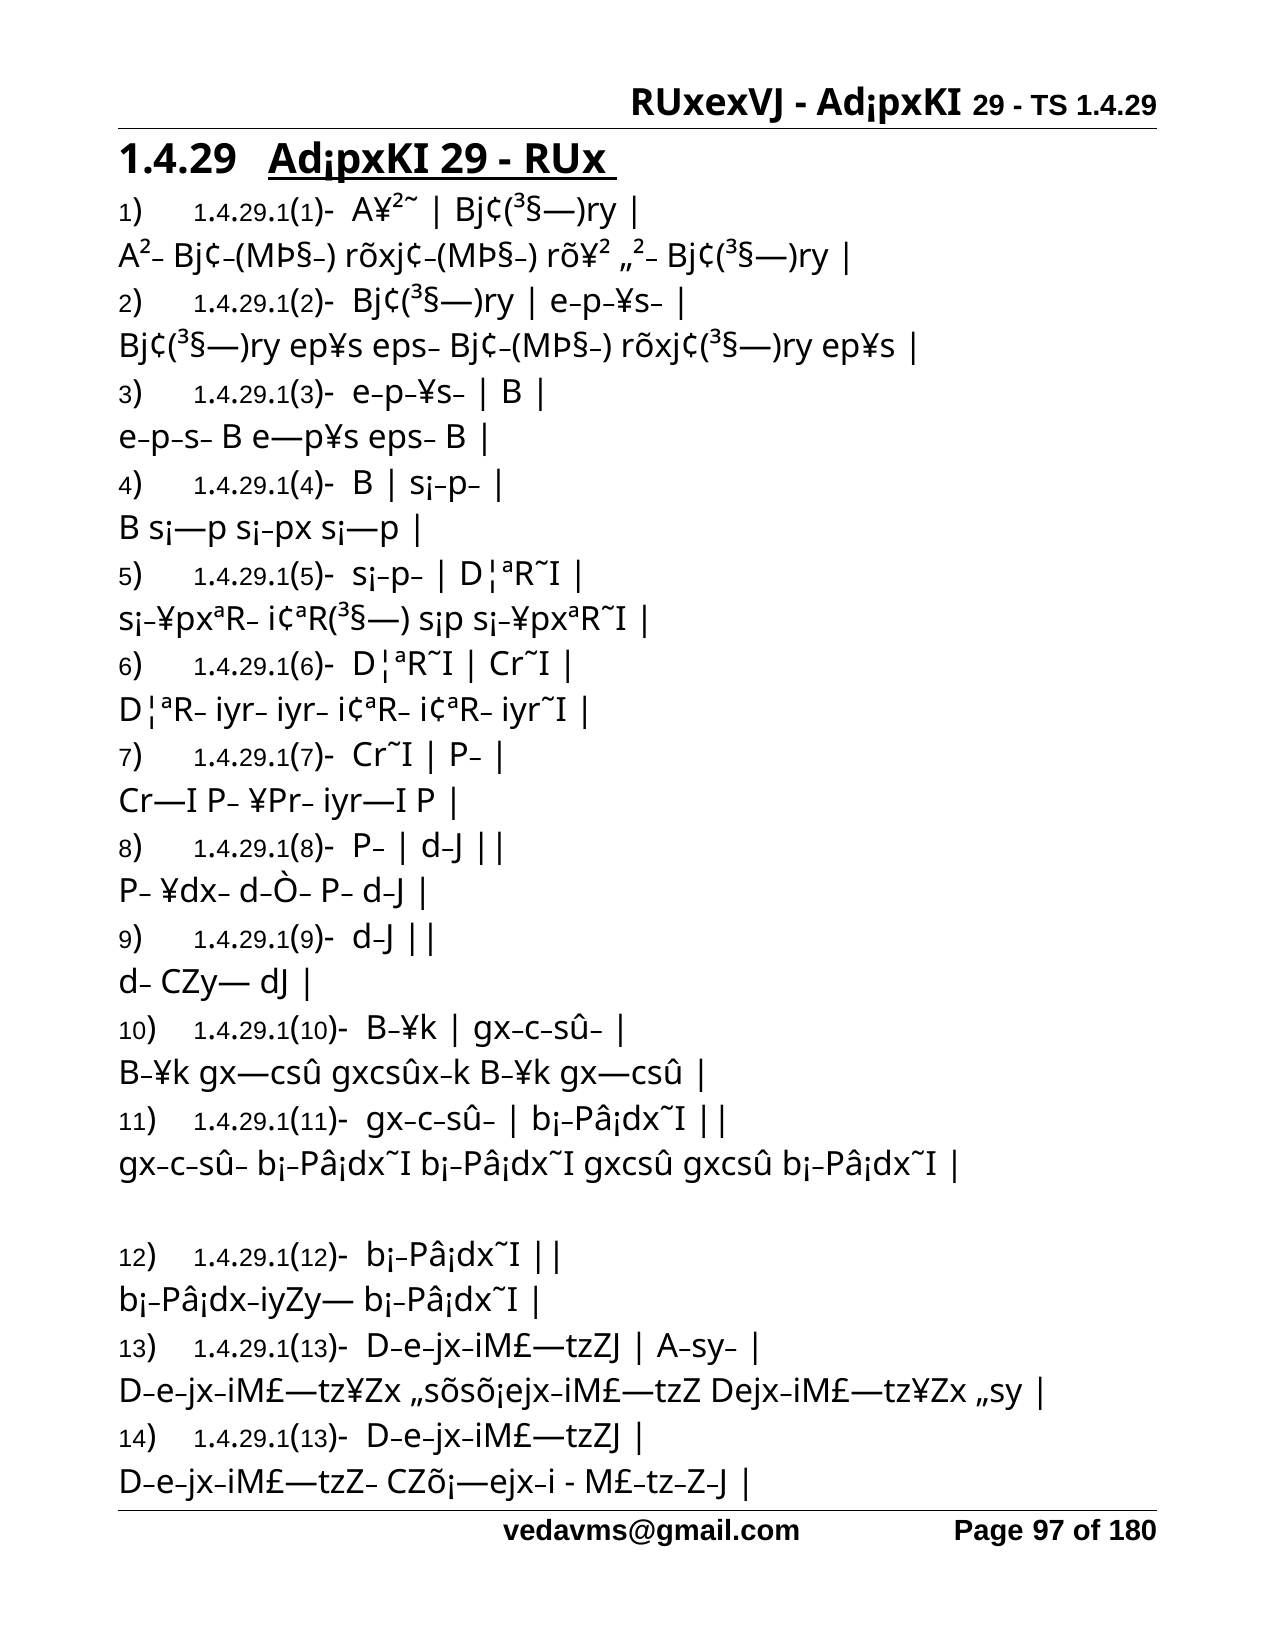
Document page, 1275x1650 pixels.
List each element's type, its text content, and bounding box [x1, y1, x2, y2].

text Cr—I P– ¥Pr– iyr—I P | [118, 776, 1157, 822]
text P– ¥dx– d–Ò– P– d–J | [118, 867, 1157, 913]
text 8) 1.4.29.1(8)- P– | d–J || [118, 822, 1157, 867]
text 7) 1.4.29.1(7)- Cr˜I | P– | [118, 731, 1157, 776]
text D¦ªR– iyr– iyr– i¢ªR– i¢ªR– iyr˜I | [118, 686, 1157, 731]
text B–¥k gx—csû gxcsûx–k B–¥k gx—csû | [118, 1049, 1157, 1094]
text A²– Bj¢–(MÞ§–) rõxj¢–(MÞ§–) rõ¥² „²– Bj¢(³§—)ry | [118, 231, 1157, 277]
text 6) 1.4.29.1(6)- D¦ªR˜I | Cr˜I | [118, 640, 1157, 686]
text d– CZy— dJ | [118, 958, 1157, 1003]
text 1) 1.4.29.1(1)- A¥²˜ | Bj¢(³§—)ry | [118, 186, 1157, 231]
text gx–c–sû– b¡–Pâ¡dx˜I b¡–Pâ¡dx˜I gxcsû gxcsû b¡–Pâ¡dx˜I | [118, 1140, 1157, 1185]
text Bj¢(³§—)ry ep¥s eps– Bj¢–(MÞ§–) rõxj¢(³§—)ry ep¥s | [118, 322, 1157, 368]
text b¡–Pâ¡dx–iyZy— b¡–Pâ¡dx˜I | [118, 1276, 1157, 1321]
text 10) 1.4.29.1(10)- B–¥k | gx–c–sû– | [118, 1003, 1157, 1049]
text 2) 1.4.29.1(2)- Bj¢(³§—)ry | e–p–¥s– | [118, 277, 1157, 322]
text s¡–¥pxªR– i¢ªR(³§—) s¡p s¡–¥pxªR˜I | [118, 595, 1157, 640]
subtitle Ad¡pxKI 29 - RUx [118, 129, 1176, 186]
text 12) 1.4.29.1(12)- b¡–Pâ¡dx˜I || [118, 1231, 1157, 1276]
text B s¡—p s¡–px s¡—p | [118, 504, 1157, 549]
text D–e–jx–iM£—tzZ– CZõ¡—ejx–i - M£–tz–Z–J | [118, 1458, 1157, 1503]
text e–p–s– B e—p¥s eps– B | [118, 413, 1157, 458]
text 5) 1.4.29.1(5)- s¡–p– | D¦ªR˜I | [118, 549, 1157, 595]
text 4) 1.4.29.1(4)- B | s¡–p– | [118, 458, 1157, 504]
text 11) 1.4.29.1(11)- gx–c–sû– | b¡–Pâ¡dx˜I || [118, 1094, 1157, 1140]
text 3) 1.4.29.1(3)- e–p–¥s– | B | [118, 368, 1157, 413]
text 9) 1.4.29.1(9)- d–J || [118, 913, 1157, 958]
text D–e–jx–iM£—tz¥Zx „sõsõ¡ejx–iM£—tzZ Dejx–iM£—tz¥Zx „sy | [118, 1367, 1157, 1412]
text 13) 1.4.29.1(13)- D–e–jx–iM£—tzZJ | A–sy– | [118, 1321, 1157, 1367]
text 14) 1.4.29.1(13)- D–e–jx–iM£—tzZJ | [118, 1412, 1157, 1458]
